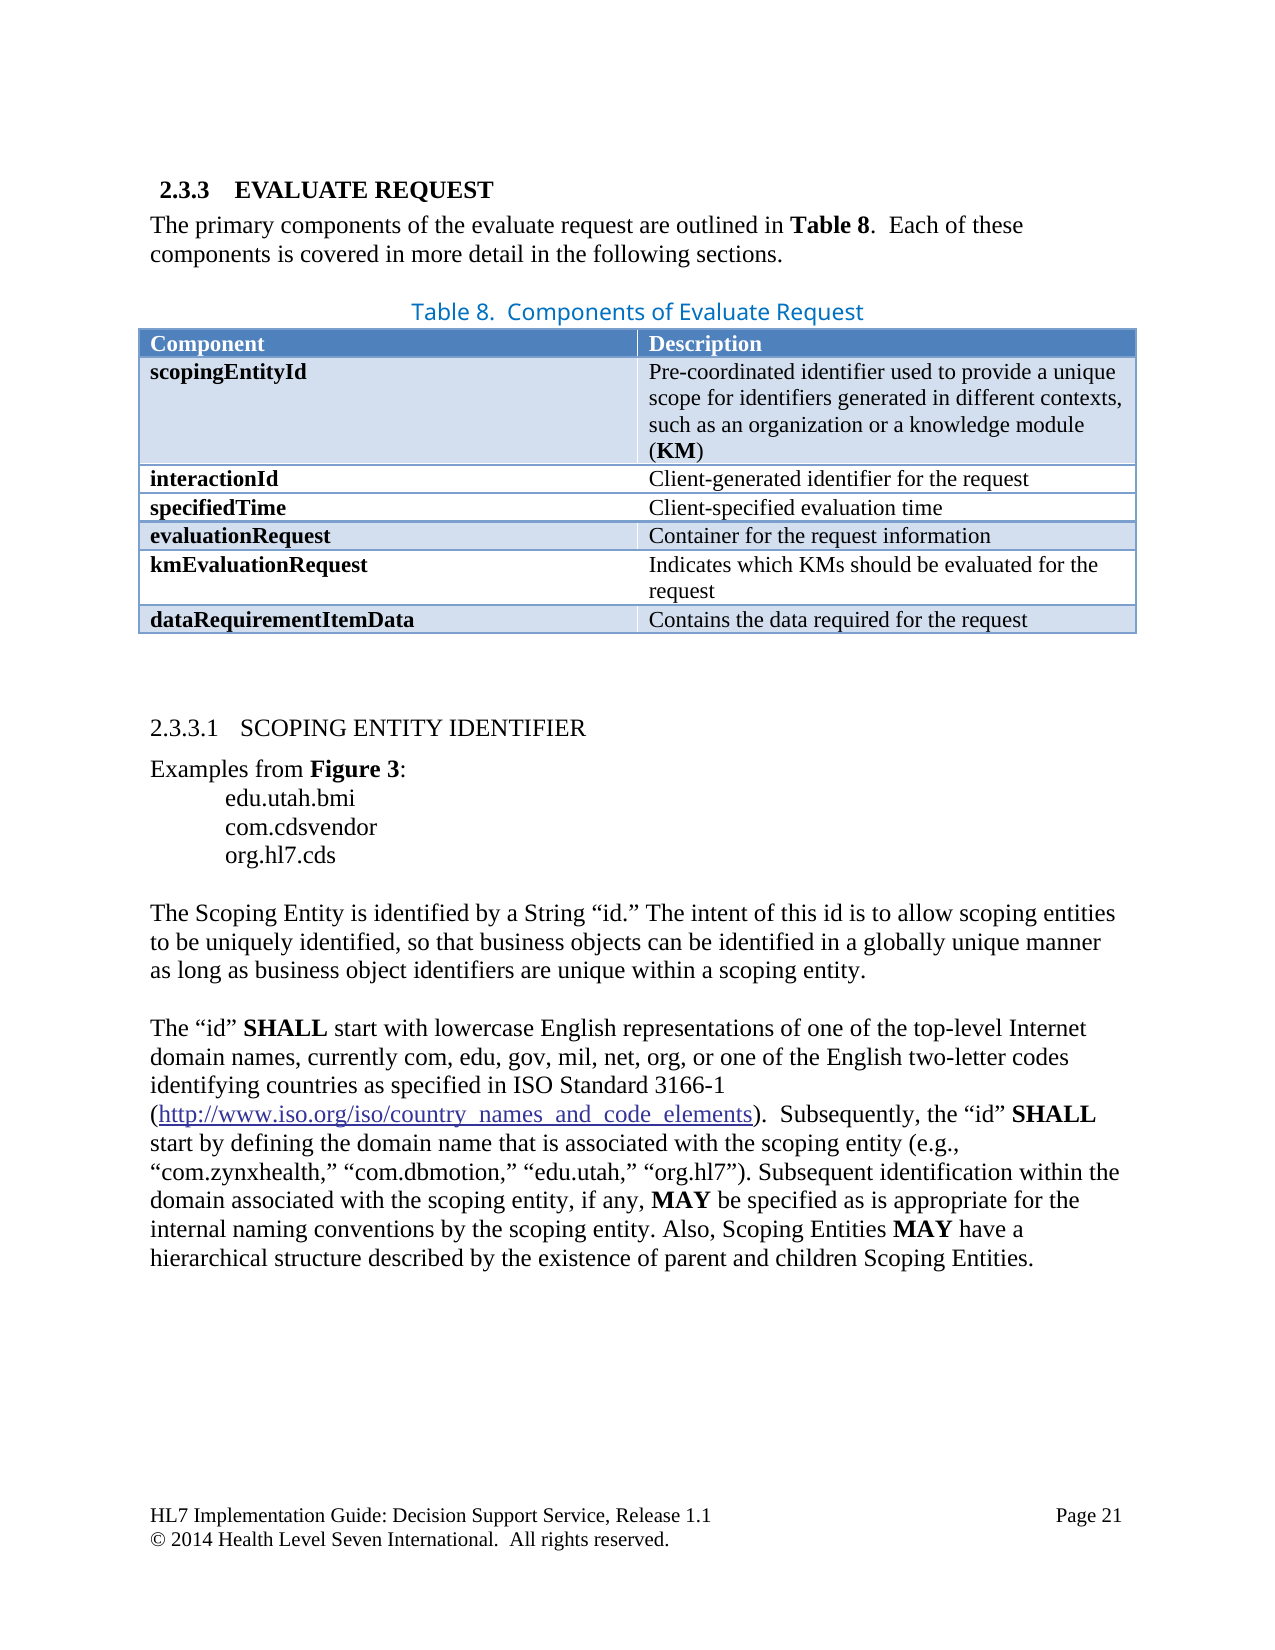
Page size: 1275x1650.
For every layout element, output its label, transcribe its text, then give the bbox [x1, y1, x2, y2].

table_cell Pre-coordinated identifier used to provide a unique scope for identifiers generated in different contexts, such as an organization or a knowledge module (KM) [638, 358, 1135, 463]
table_cell dataRequirementItemData [140, 606, 637, 632]
table_cell Contains the data required for the request [638, 606, 1135, 632]
table_cell interactionId [140, 466, 637, 492]
table_cell scopingEntityId [140, 358, 637, 463]
text org.hl7.cds [150, 840, 1125, 869]
text Table 8. Components of Evaluate Request [150, 296, 1125, 327]
subtitle Scoping Entity Identifier [150, 713, 1125, 742]
table_cell Client-generated identifier for the request [638, 466, 1135, 492]
table_header Description [638, 330, 1135, 356]
text The primary components of the evaluate request are outlined in Table 8. Each of these components is covered in more detail in the following sections. [150, 210, 1125, 267]
table_cell specifiedTime [140, 494, 637, 520]
text Examples from Figure 3: [150, 754, 1125, 783]
table_cell Container for the request information [638, 523, 1135, 549]
table_cell Indicates which KMs should be evaluated for the request [638, 551, 1135, 603]
table_cell evaluationRequest [140, 523, 637, 549]
text edu.utah.bmi [150, 783, 1125, 812]
text The “id” SHALL start with lowercase English representations of one of the top-level Internet domain names, currently com, edu, gov, mil, net, org, or one of the English two-letter codes identifying countries as specified in ISO Standard 3166-1 (http://www.iso.org/iso/country_names_and_code_elements). Subsequently, the “id” SHALL start by defining the domain name that is associated with the scoping entity (e.g., “com.zynxhealth,” “com.dbmotion,” “edu.utah,” “org.hl7”). Subsequent identification within the domain associated with the scoping entity, if any, MAY be specified as is appropriate for the internal naming conventions by the scoping entity. Also, Scoping Entities MAY have a hierarchical structure described by the existence of parent and children Scoping Entities. [150, 1013, 1125, 1272]
text The Scoping Entity is identified by a String “id.” The intent of this id is to allow scoping entities to be uniquely identified, so that business objects can be identified in a globally unique manner as long as business object identifiers are unique within a scoping entity. [150, 898, 1125, 984]
table_cell kmEvaluationRequest [140, 551, 637, 603]
subtitle Evaluate Request [159, 175, 1125, 204]
text com.cdsvendor [150, 812, 1125, 840]
table_header Component [140, 330, 637, 356]
table_cell Client-specified evaluation time [638, 494, 1135, 520]
